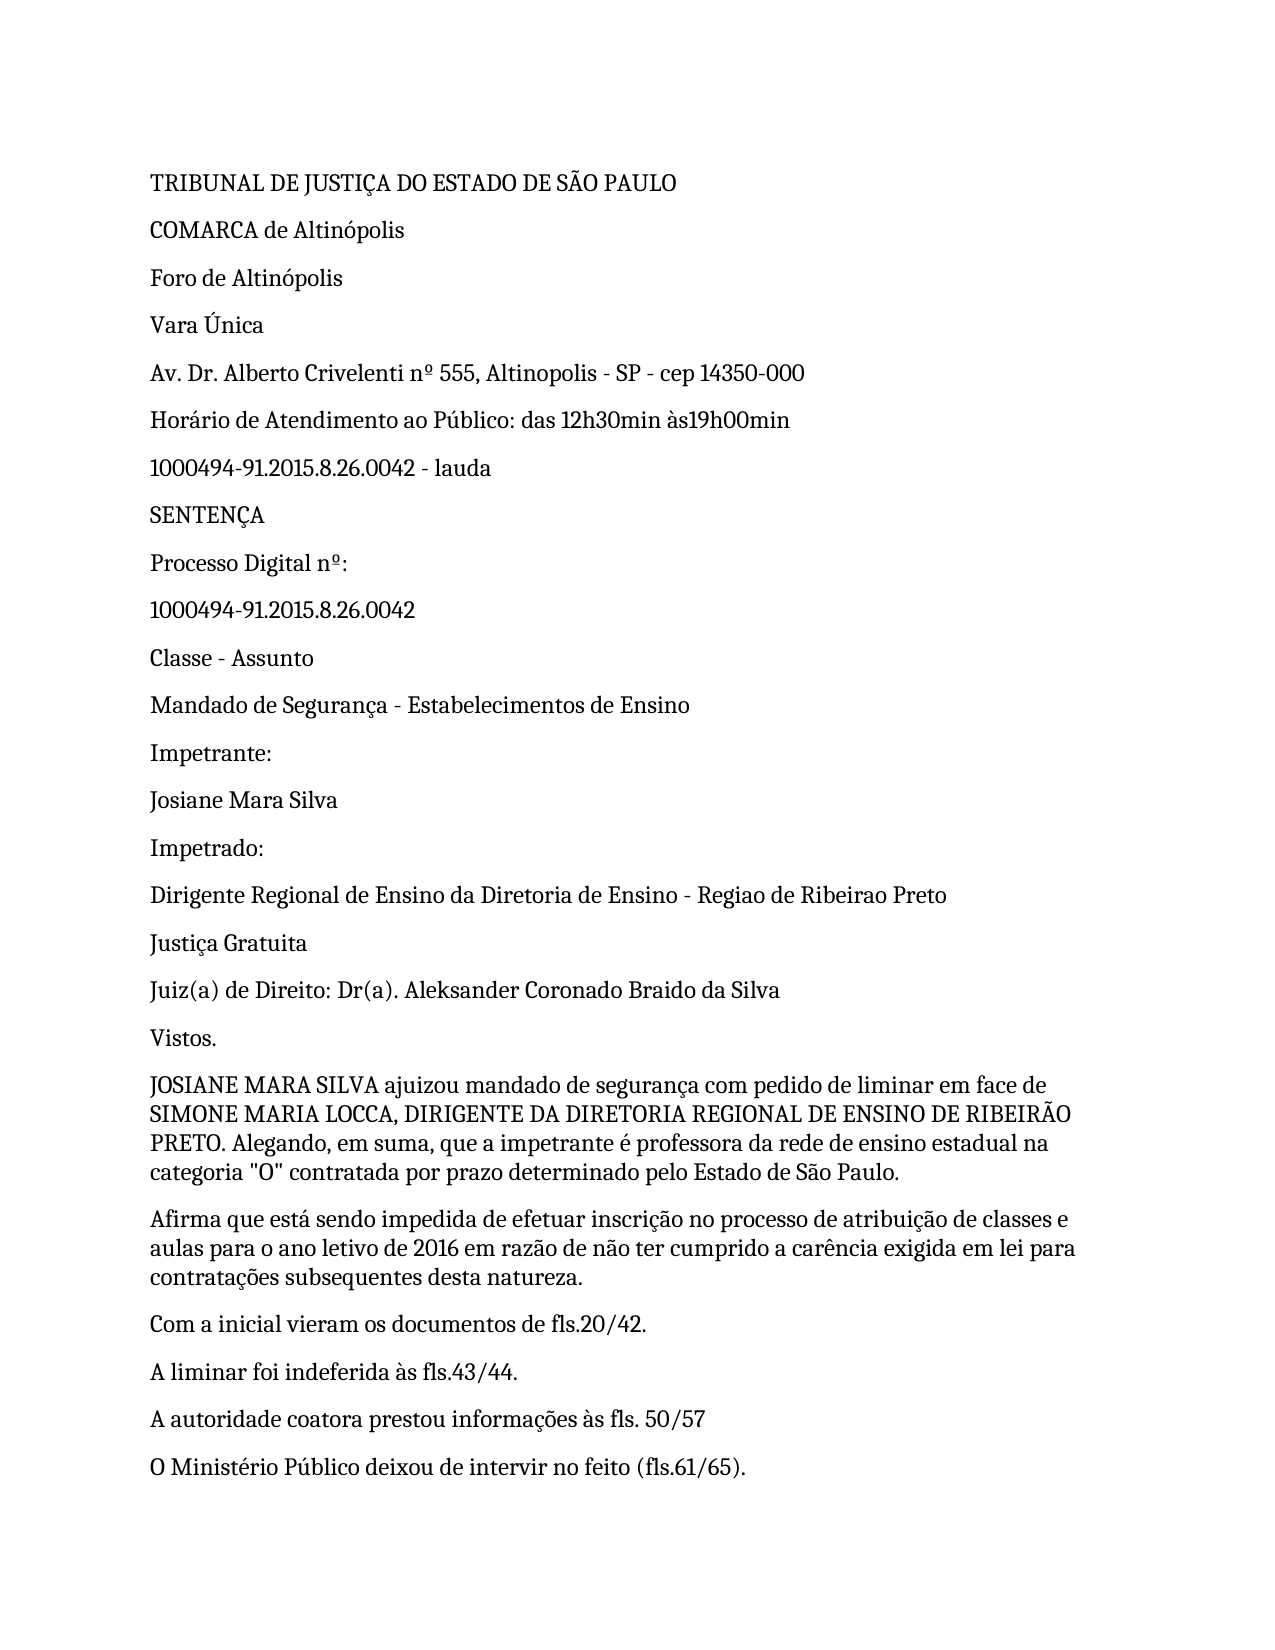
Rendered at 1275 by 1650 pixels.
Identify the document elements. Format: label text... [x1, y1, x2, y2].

text Impetrado: [150, 834, 1125, 862]
text Horário de Atendimento ao Público: das 12h30min às19h00min [150, 406, 1125, 435]
text Justiça Gratuita [150, 929, 1125, 957]
text 1000494-91.2015.8.26.0042 - lauda [150, 454, 1125, 482]
text Foro de Altinópolis [150, 264, 1125, 292]
text 1000494-91.2015.8.26.0042 [150, 596, 1125, 625]
text Com a inicial vieram os documentos de fls.20/42. [150, 1310, 1125, 1339]
text Av. Dr. Alberto Crivelenti nº 555, Altinopolis - SP - cep 14350-000 [150, 359, 1125, 387]
text O Ministério Público deixou de intervir no feito (fls.61/65). [150, 1452, 1125, 1481]
text Impetrante: [150, 739, 1125, 767]
text Vistos. [150, 1024, 1125, 1052]
text Dirigente Regional de Ensino da Diretoria de Ensino - Regiao de Ribeirao Preto [150, 881, 1125, 910]
text A autoridade coatora prestou informações às fls. 50/57 [150, 1405, 1125, 1434]
text SENTENÇA [150, 501, 1125, 530]
text Vara Única [150, 311, 1125, 340]
text Juiz(a) de Direito: Dr(a). Aleksander Coronado Braido da Silva [150, 976, 1125, 1005]
text Classe - Assunto [150, 644, 1125, 672]
text A liminar foi indeferida às fls.43/44. [150, 1357, 1125, 1386]
text Processo Digital nº: [150, 549, 1125, 577]
text Josiane Mara Silva [150, 786, 1125, 815]
text Afirma que está sendo impedida de efetuar inscrição no processo de atribuição de classes e aulas para o ano letivo de 2016 em razão de não ter cumprido a carência exigida em lei para contratações subsequentes desta natureza. [150, 1205, 1125, 1291]
text COMARCA de Altinópolis [150, 216, 1125, 245]
text JOSIANE MARA SILVA ajuizou mandado de segurança com pedido de liminar em face de SIMONE MARIA LOCCA, DIRIGENTE DA DIRETORIA REGIONAL DE ENSINO DE RIBEIRÃO PRETO. Alegando, em suma, que a impetrante é professora da rede de ensino estadual na categoria "O" contratada por prazo determinado pelo Estado de São Paulo. [150, 1071, 1125, 1186]
text TRIBUNAL DE JUSTIÇA DO ESTADO DE SÃO PAULO [150, 169, 1125, 197]
text Mandado de Segurança - Estabelecimentos de Ensino [150, 691, 1125, 720]
